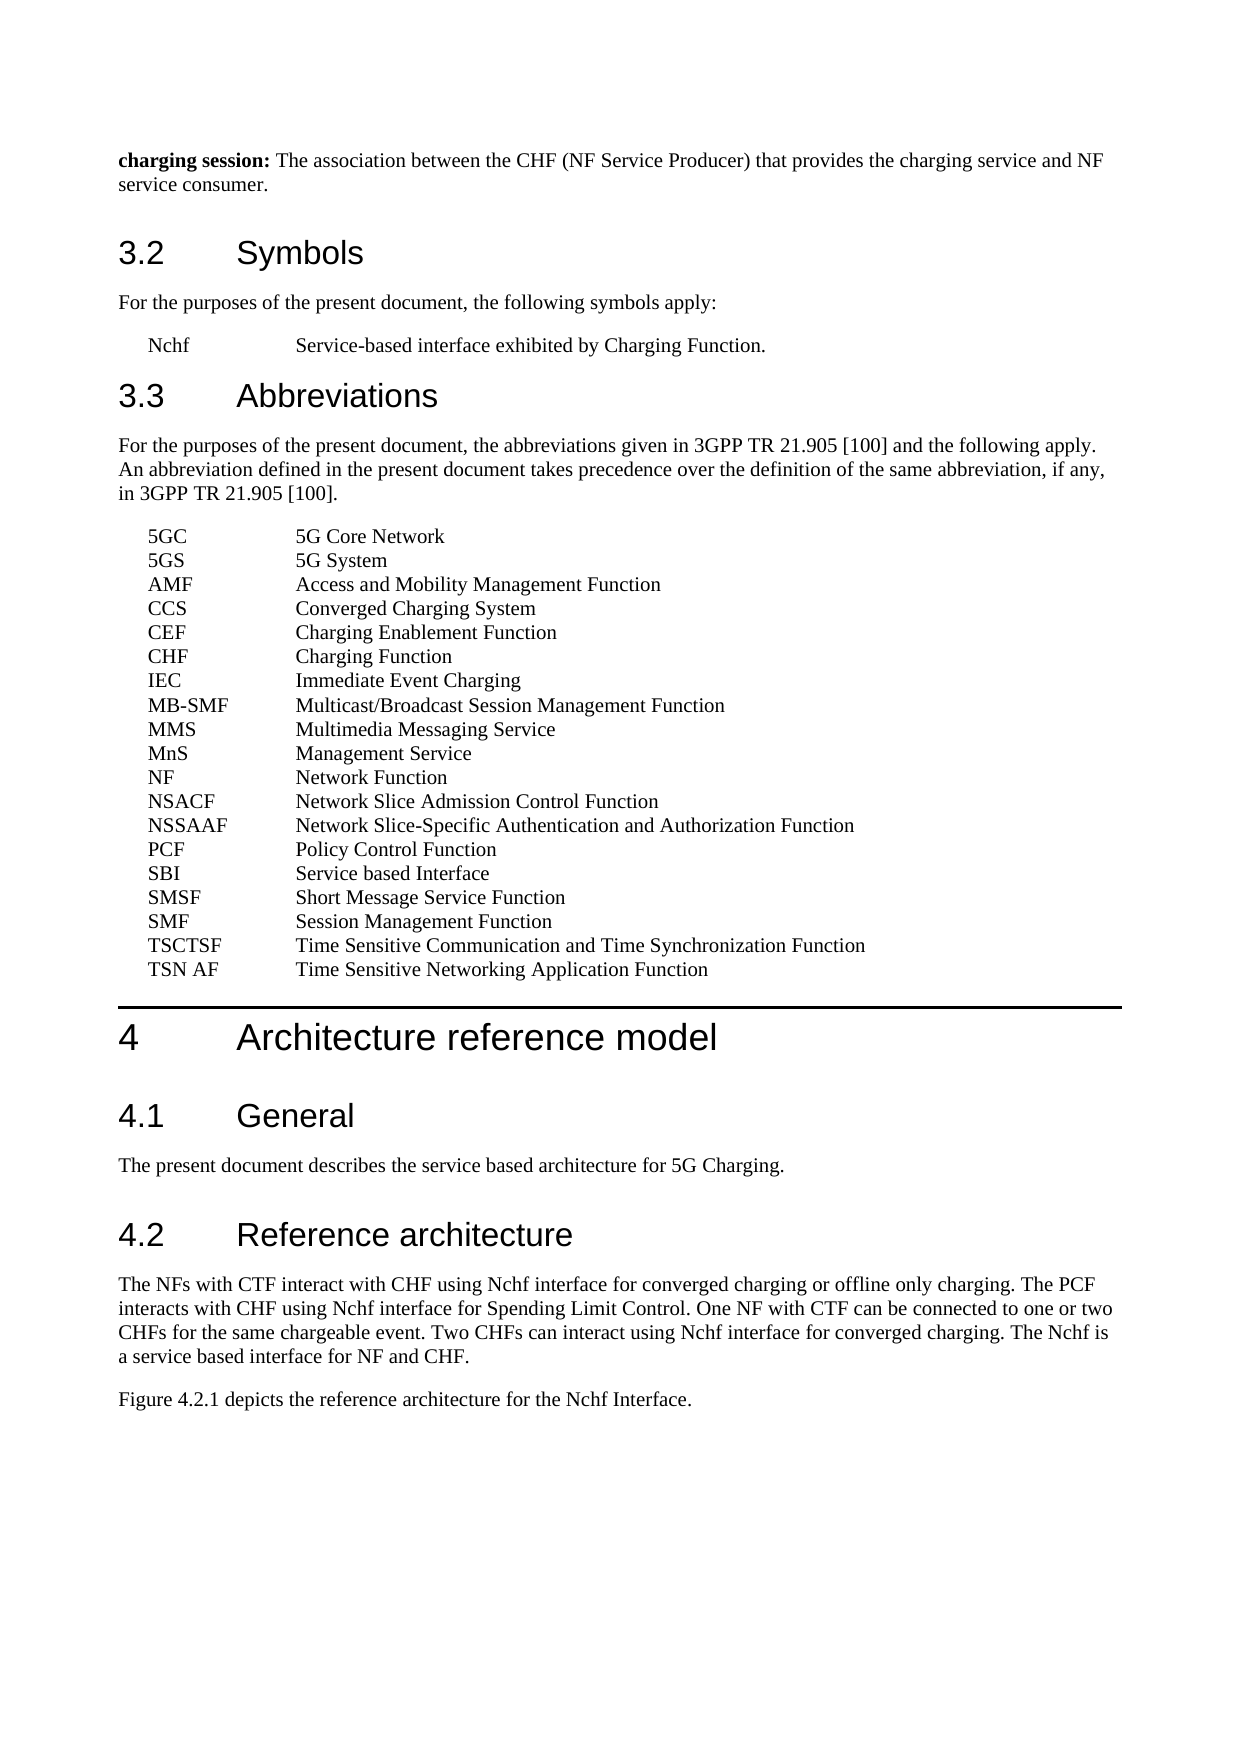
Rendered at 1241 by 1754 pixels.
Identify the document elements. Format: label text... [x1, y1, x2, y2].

text MnS Management Service [148, 741, 1122, 765]
subtitle 3.3 Abbreviations [118, 376, 1122, 414]
text The NFs with CTF interact with CHF using Nchf interface for converged charging or offline only charging. The PCF interacts with CHF using Nchf interface for Spending Limit Control. One NF with CTF can be connected to one or two CHFs for the same chargeable event. Two CHFs can interact using Nchf interface for converged charging. The Nchf is a service based interface for NF and CHF. [118, 1272, 1122, 1368]
text PCF Policy Control Function [148, 837, 1122, 861]
text 5GS 5G System [148, 548, 1122, 572]
text SBI Service based Interface [148, 861, 1122, 885]
text IEC Immediate Event Charging [148, 668, 1122, 692]
text 5GC 5G Core Network [148, 524, 1122, 548]
text charging session: The association between the CHF (NF Service Producer) that provides the charging service and NF service consumer. [118, 147, 1122, 196]
text TSCTSF Time Sensitive Communication and Time Synchronization Function [148, 933, 1122, 957]
text CHF Charging Function [148, 644, 1122, 668]
text NF Network Function [148, 765, 1122, 789]
text Figure 4.2.1 depicts the reference architecture for the Nchf Interface. [118, 1387, 1122, 1411]
subtitle 4.2 Reference architecture [118, 1215, 1122, 1253]
text For the purposes of the present document, the abbreviations given in 3GPP TR 21.905 [100] and the following apply. An abbreviation defined in the present document takes precedence over the definition of the same abbreviation, if any, in 3GPP TR 21.905 [100]. [118, 433, 1122, 505]
text CEF Charging Enablement Function [148, 620, 1122, 644]
subtitle 4.1 General [118, 1096, 1122, 1135]
text CCS Converged Charging System [148, 596, 1122, 620]
text TSN AF Time Sensitive Networking Application Function [148, 957, 1122, 981]
text SMSF Short Message Service Function [148, 885, 1122, 909]
text SMF Session Management Function [148, 909, 1122, 933]
text For the purposes of the present document, the following symbols apply: [118, 290, 1122, 314]
text Nchf Service-based interface exhibited by Charging Function. [148, 333, 1122, 357]
text MMS Multimedia Messaging Service [148, 717, 1122, 741]
text MB-SMF Multicast/Broadcast Session Management Function [148, 692, 1122, 717]
subtitle 3.2 Symbols [118, 233, 1122, 272]
subtitle 4 Architecture reference model [118, 1009, 1122, 1059]
text AMF Access and Mobility Management Function [148, 572, 1122, 596]
text NSSAAF Network Slice-Specific Authentication and Authorization Function [148, 813, 1122, 837]
text NSACF Network Slice Admission Control Function [148, 789, 1122, 813]
text The present document describes the service based architecture for 5G Charging. [118, 1153, 1122, 1177]
